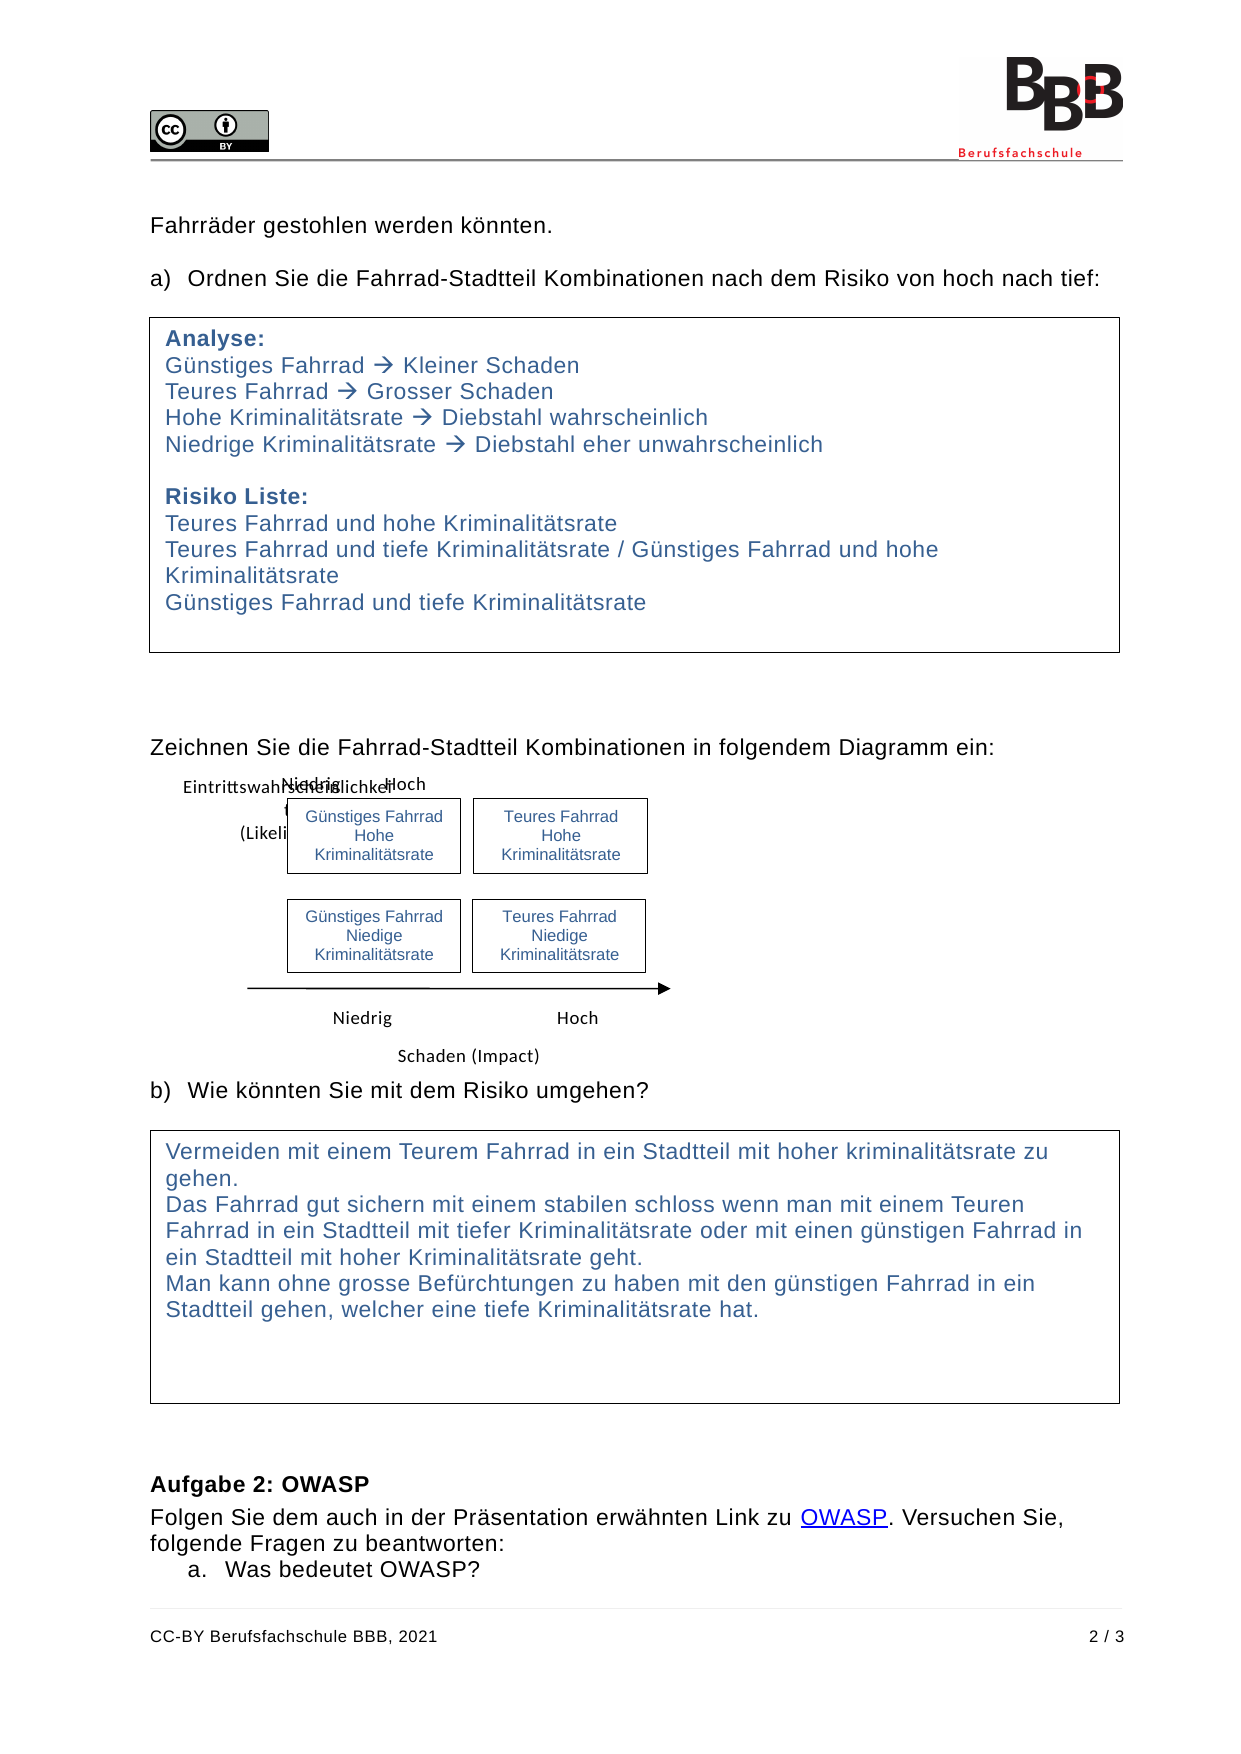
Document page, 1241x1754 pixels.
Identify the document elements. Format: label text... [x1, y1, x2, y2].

subtitle Aufgabe 2: OWASP [150, 1471, 1123, 1497]
list Ordnen Sie die Fahrrad-Stadtteil Kombinationen nach dem Risiko von hoch nach tief: [150, 264, 1123, 291]
list Was bedeutet OWASP? [187, 1556, 1123, 1583]
text Zeichnen Sie die Fahrrad-Stadtteil Kombinationen in folgendem Diagramm ein: [150, 734, 1123, 787]
list Wie könnten Sie mit dem Risiko umgehen? [150, 1077, 1123, 1103]
text Folgen Sie dem auch in der Präsentation erwähnten Link zu OWASP. Versuchen Sie, folgende Fragen zu beantworten: [150, 1504, 1123, 1556]
picture [150, 110, 269, 152]
picture [958, 57, 1123, 160]
